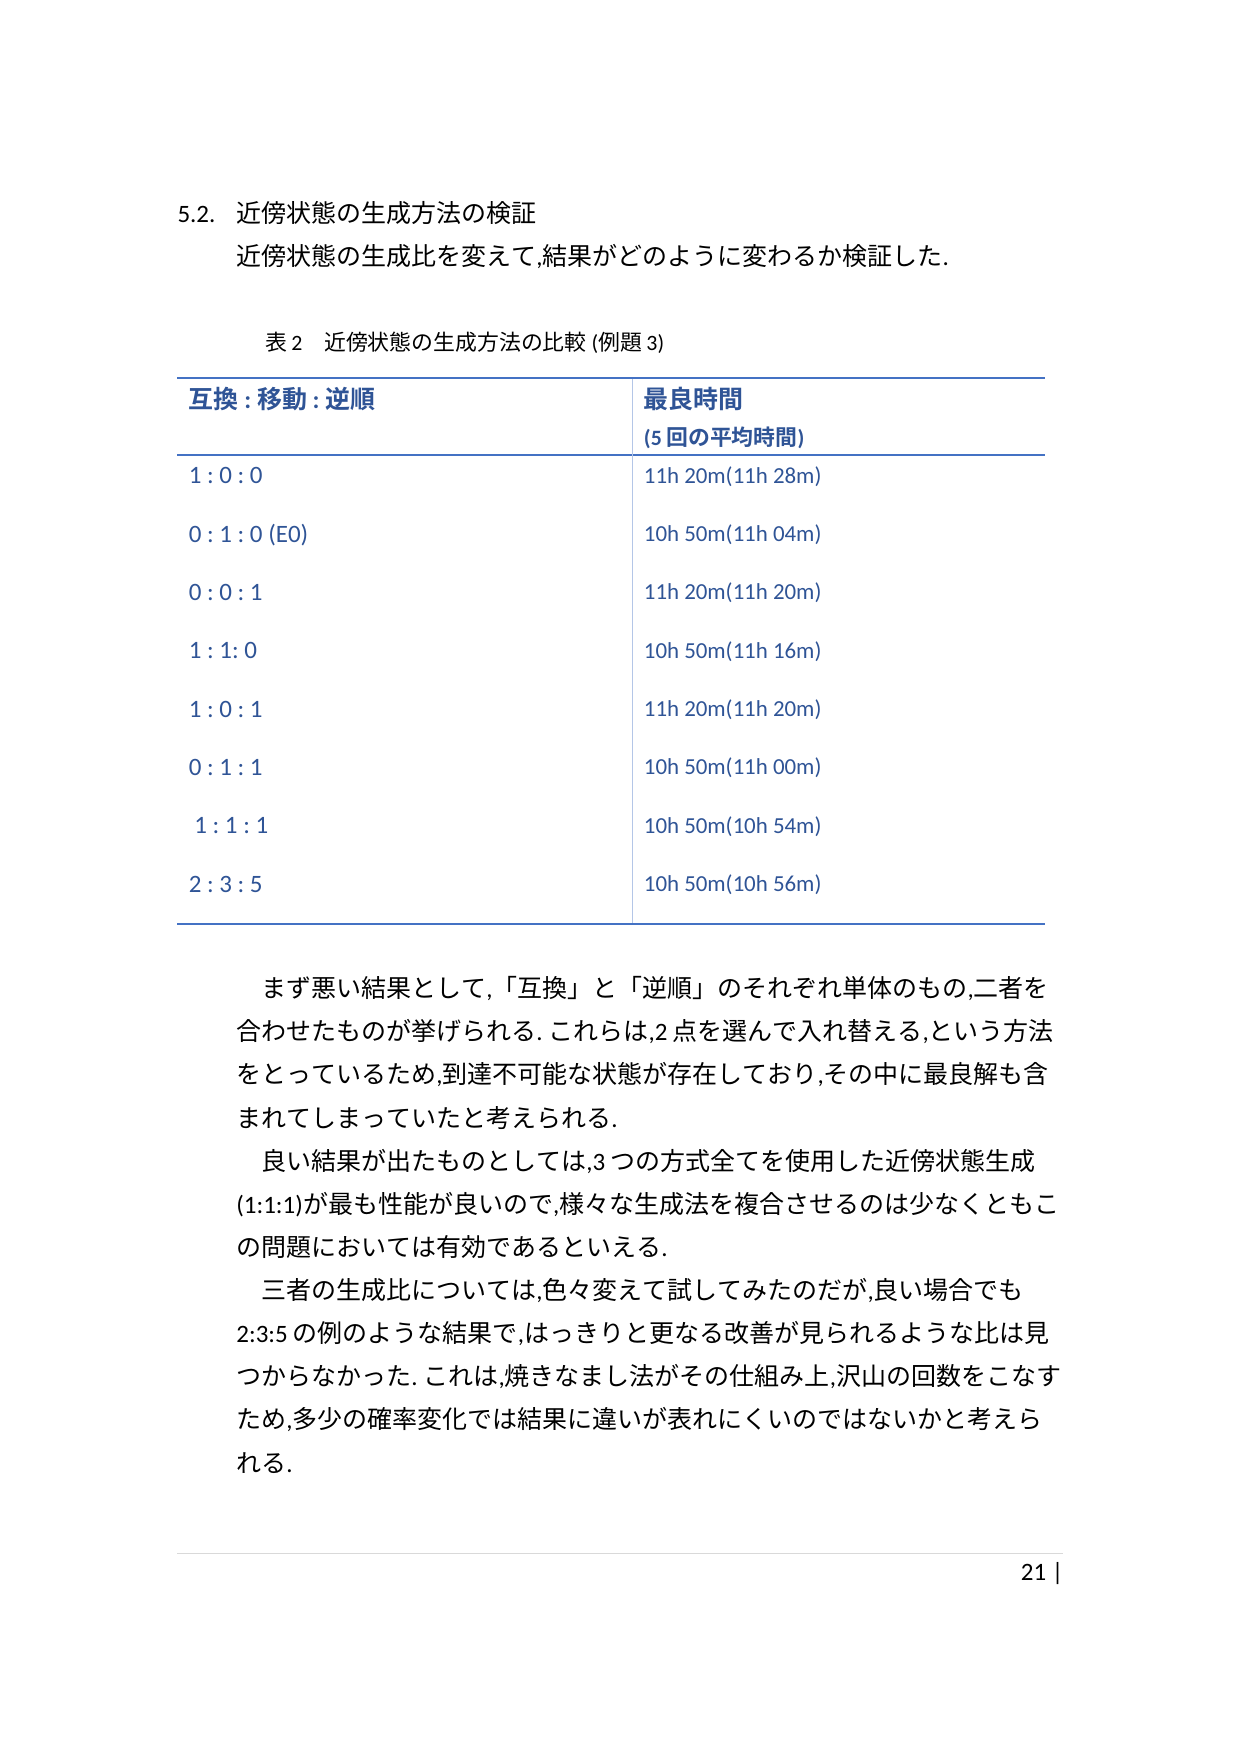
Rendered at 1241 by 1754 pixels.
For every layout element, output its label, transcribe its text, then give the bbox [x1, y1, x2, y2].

list まず悪い結果として,「互換」と「逆順」のそれぞれ単体のもの,二者を合わせたものが挙げられる. これらは,2点を選んで入れ替える,という方法をとっているため,到達不可能な状態が存在しており,その中に最良解も含まれてしまっていたと考えられる. 良い結果が出たものとしては,3つの方式全てを使用した近傍状態生成(1:1:1)が最も性能が良いので,様々な生成法を複合させるのは少なくともこの問題においては有効であるといえる. 三者の生成比については,色々変えて試してみたのだが,良い場合でも2:3:5の例のような結果で,はっきりと更なる改善が見られるような比は見つからなかった. これは,焼きなまし法がその仕組み上,沢山の回数をこなすため,多少の確率変化では結果に違いが表れにくいのではないかと考えられる. [236, 925, 1063, 1523]
table_cell 10h 50m(11h 00m) [633, 748, 1045, 806]
table_cell 11h 20m(11h 20m) [633, 690, 1045, 748]
table_cell 10h 50m(10h 54m) [633, 806, 1045, 864]
table_cell 0 : 1 : 1 [177, 748, 632, 806]
table_cell 1 : 1 : 1 [177, 806, 632, 864]
table_cell 11h 20m(11h 20m) [633, 573, 1045, 631]
table_cell 11h 20m(11h 28m) [633, 456, 1045, 514]
table_cell 10h 50m(11h 16m) [633, 631, 1045, 689]
table_cell 0 : 1 : 0 (E0) [177, 515, 632, 573]
table_cell 0 : 0 : 1 [177, 573, 632, 631]
table_cell 10h 50m(10h 56m) [633, 865, 1045, 923]
table_header 最良時間 (5回の平均時間) [633, 379, 1045, 454]
table_cell 1 : 1: 0 [177, 631, 632, 689]
table_header 互換 : 移動 : 逆順 [177, 379, 632, 454]
table_cell 1 : 0 : 0 [177, 456, 632, 514]
list 近傍状態の生成方法の検証 近傍状態の生成比を変えて,結果がどのように変わるか検証した. 表2 近傍状態の生成方法の比較 (例題3) [177, 193, 1063, 360]
table_cell 10h 50m(11h 04m) [633, 515, 1045, 573]
table_cell 2 : 3 : 5 [177, 865, 632, 923]
table_cell 1 : 0 : 1 [177, 690, 632, 748]
